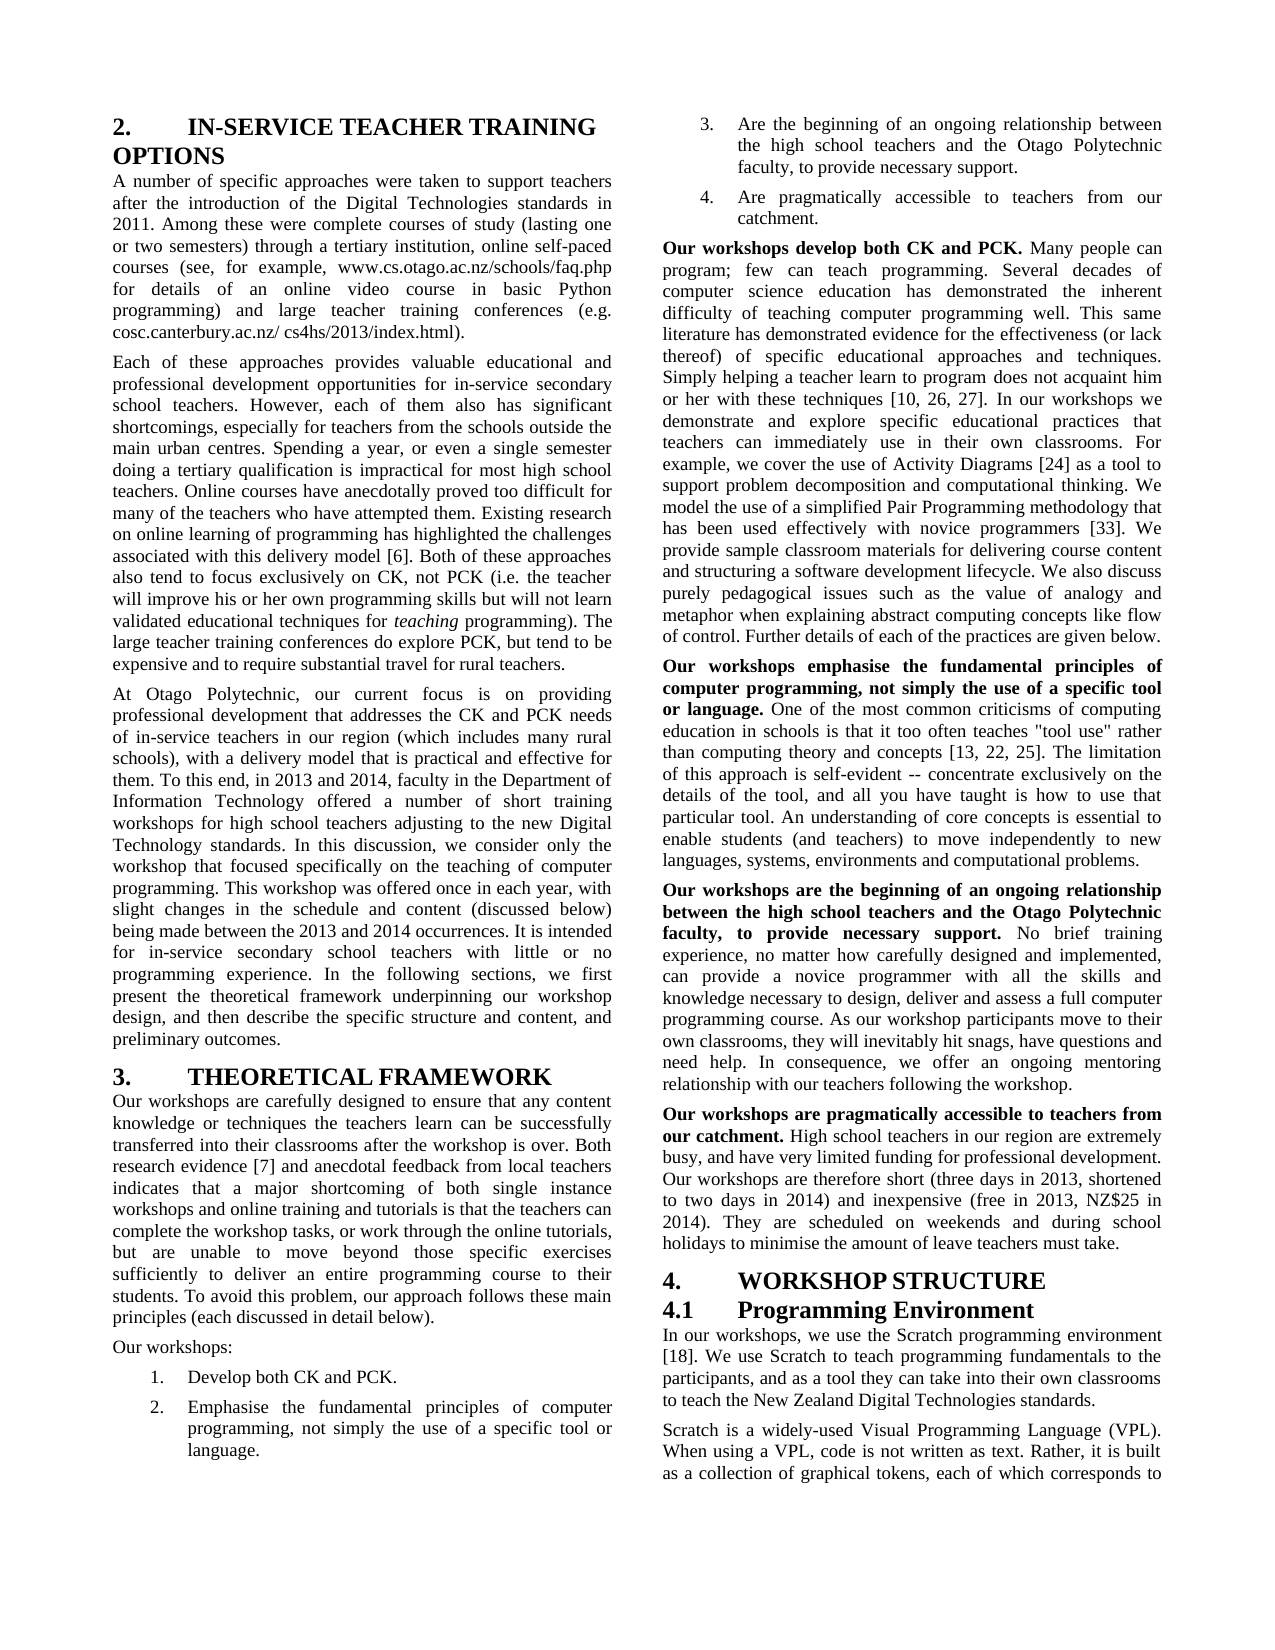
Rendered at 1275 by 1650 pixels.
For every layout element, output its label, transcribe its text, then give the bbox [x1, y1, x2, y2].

list Emphasise the fundamental principles of computer programming, not simply the use of a specific tool or language. [150, 1396, 613, 1460]
subtitle WORKSHOP STRUCTURE [662, 1266, 1162, 1295]
text Our workshops are carefully designed to ensure that any content knowledge or techniques the teachers learn can be successfully transferred into their classrooms after the workshop is over. Both research evidence [7] and anecdotal feedback from local teachers indicates that a major shortcoming of both single instance workshops and online training and tutorials is that the teachers can complete the workshop tasks, or work through the online tutorials, but are unable to move beyond those specific exercises sufficiently to deliver an entire programming course to their students. To avoid this problem, our approach follows these main principles (each discussed in detail below). [112, 1090, 613, 1328]
text Our workshops: [112, 1336, 613, 1357]
subtitle THEORETICAL FRAMEWORK [112, 1062, 613, 1090]
text Our workshops are the beginning of an ongoing relationship between the high school teachers and the Otago Polytechnic faculty, to provide necessary support. No brief training experience, no matter how carefully designed and implemented, can provide a novice programmer with all the skills and knowledge necessary to design, deliver and assess a full computer programming course. As our workshop participants move to their own classrooms, they will inevitably hit snags, have questions and need help. In consequence, we offer an ongoing mentoring relationship with our teachers following the workshop. [662, 879, 1162, 1094]
subtitle IN-SERVICE TEACHER TRAINING OPTIONS [112, 112, 613, 170]
text Each of these approaches provides valuable educational and professional development opportunities for in-service secondary school teachers. However, each of them also has significant shortcomings, especially for teachers from the schools outside the main urban centres. Spending a year, or even a single semester doing a tertiary qualification is impractical for most high school teachers. Online courses have anecdotally proved too difficult for many of the teachers who have attempted them. Existing research on online learning of programming has highlighted the challenges associated with this delivery model [6]. Both of these approaches also tend to focus exclusively on CK, not PCK (i.e. the teacher will improve his or her own programming skills but will not learn validated educational techniques for teaching programming). The large teacher training conferences do explore PCK, but tend to be expensive and to require substantial travel for rural teachers. [112, 351, 613, 674]
text In our workshops, we use the Scratch programming environment [18]. We use Scratch to teach programming fundamentals to the participants, and as a tool they can take into their own classrooms to teach the New Zealand Digital Technologies standards. [662, 1324, 1162, 1410]
text Our workshops are pragmatically accessible to teachers from our catchment. High school teachers in our region are extremely busy, and have very limited funding for professional development. Our workshops are therefore short (three days in 2013, shortened to two days in 2014) and inexpensive (free in 2013, NZ$25 in 2014). They are scheduled on weekends and during school holidays to minimise the amount of leave teachers must take. [662, 1103, 1162, 1254]
list Develop both CK and PCK. [150, 1366, 613, 1387]
list Are the beginning of an ongoing relationship between the high school teachers and the Otago Polytechnic faculty, to provide necessary support. [700, 112, 1162, 177]
subtitle Programming Environment [662, 1295, 1162, 1324]
text Our workshops develop both CK and PCK. Many people can program; few can teach programming. Several decades of computer science education has demonstrated the inherent difficulty of teaching computer programming well. This same literature has demonstrated evidence for the effectiveness (or lack thereof) of specific educational approaches and techniques. Simply helping a teacher learn to program does not acquaint him or her with these techniques [10, 26, 27]. In our workshops we demonstrate and explore specific educational practices that teachers can immediately use in their own classrooms. For example, we cover the use of Activity Diagrams [24] as a tool to support problem decomposition and computational thinking. We model the use of a simplified Pair Programming methodology that has been used effectively with novice programmers [33]. We provide sample classroom materials for delivering course content and structuring a software development lifecycle. We also discuss purely pedagogical issues such as the value of analogy and metaphor when explaining abstract computing concepts like flow of control. Further details of each of the practices are given below. [662, 237, 1162, 647]
text A number of specific approaches were taken to support teachers after the introduction of the Digital Technologies standards in 2011. Among these were complete courses of study (lasting one or two semesters) through a tertiary institution, online self-paced courses (see, for example, www.cs.otago.ac.nz/schools/faq.php for details of an online video course in basic Python programming) and large teacher training conferences (e.g. cosc.canterbury.ac.nz/ cs4hs/2013/index.html). [112, 170, 613, 342]
list Are pragmatically accessible to teachers from our catchment. [700, 186, 1162, 229]
text Our workshops emphasise the fundamental principles of computer programming, not simply the use of a specific tool or language. One of the most common criticisms of computing education in schools is that it too often teaches "tool use" rather than computing theory and concepts [13, 22, 25]. The limitation of this approach is self-evident -- concentrate exclusively on the details of the tool, and all you have taught is how to use that particular tool. An understanding of core concepts is essential to enable students (and teachers) to move independently to new languages, systems, environments and computational problems. [662, 655, 1162, 871]
text At Otago Polytechnic, our current focus is on providing professional development that addresses the CK and PCK needs of in-service teachers in our region (which includes many rural schools), with a delivery model that is practical and effective for them. To this end, in 2013 and 2014, faculty in the Department of Information Technology offered a number of short training workshops for high school teachers adjusting to the new Digital Technology standards. In this discussion, we consider only the workshop that focused specifically on the teaching of computer programming. This workshop was offered once in each year, with slight changes in the schedule and content (discussed below) being made between the 2013 and 2014 occurrences. It is intended for in-service secondary school teachers with little or no programming experience. In the following sections, we first present the theoretical framework underpinning our workshop design, and then describe the specific structure and content, and preliminary outcomes. [112, 683, 613, 1049]
